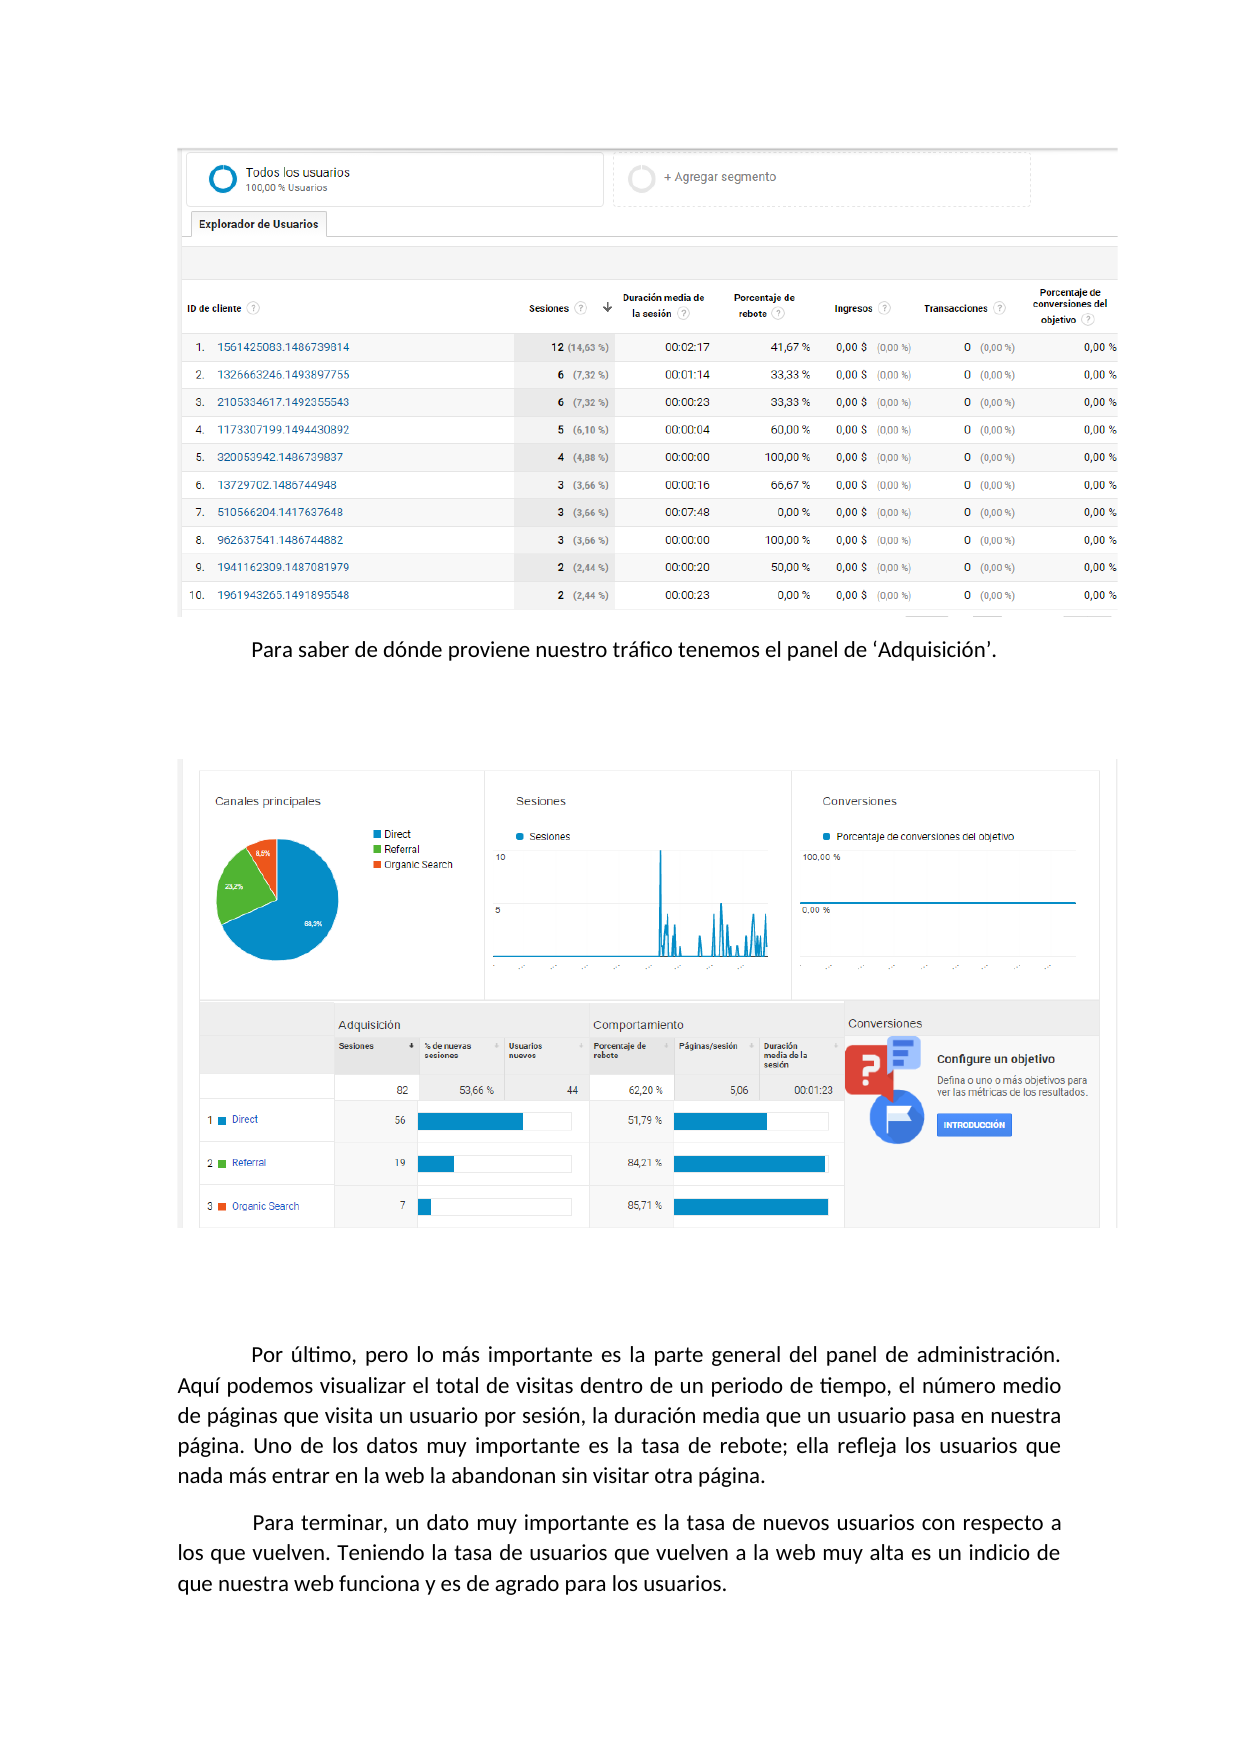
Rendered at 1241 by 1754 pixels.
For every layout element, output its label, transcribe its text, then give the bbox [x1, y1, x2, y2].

text Por último, pero lo más importante es la parte general del panel de administración. Aquí podemos visualizar el total de visitas dentro de un periodo de tiempo, el número medio de páginas que visita un usuario por sesión, la duración media que un usuario pasa en nuestra página. Uno de los datos muy importante es la tasa de rebote; ella refleja los usuarios que nada más entrar en la web la abandonan sin visitar otra página. [177, 1341, 1063, 1489]
text Para terminar, un dato muy importante es la tasa de nuevos usuarios con respecto a los que vuelven. Teniendo la tasa de usuarios que vuelven a la web muy alta es un indicio de que nuestra web funciona y es de agrado para los usuarios. [177, 1508, 1063, 1597]
picture [177, 147, 1118, 617]
text Para saber de dónde proviene nuestro tráfico tenemos el panel de ‘Adquisición’. [177, 635, 1063, 663]
picture [177, 759, 1118, 1228]
